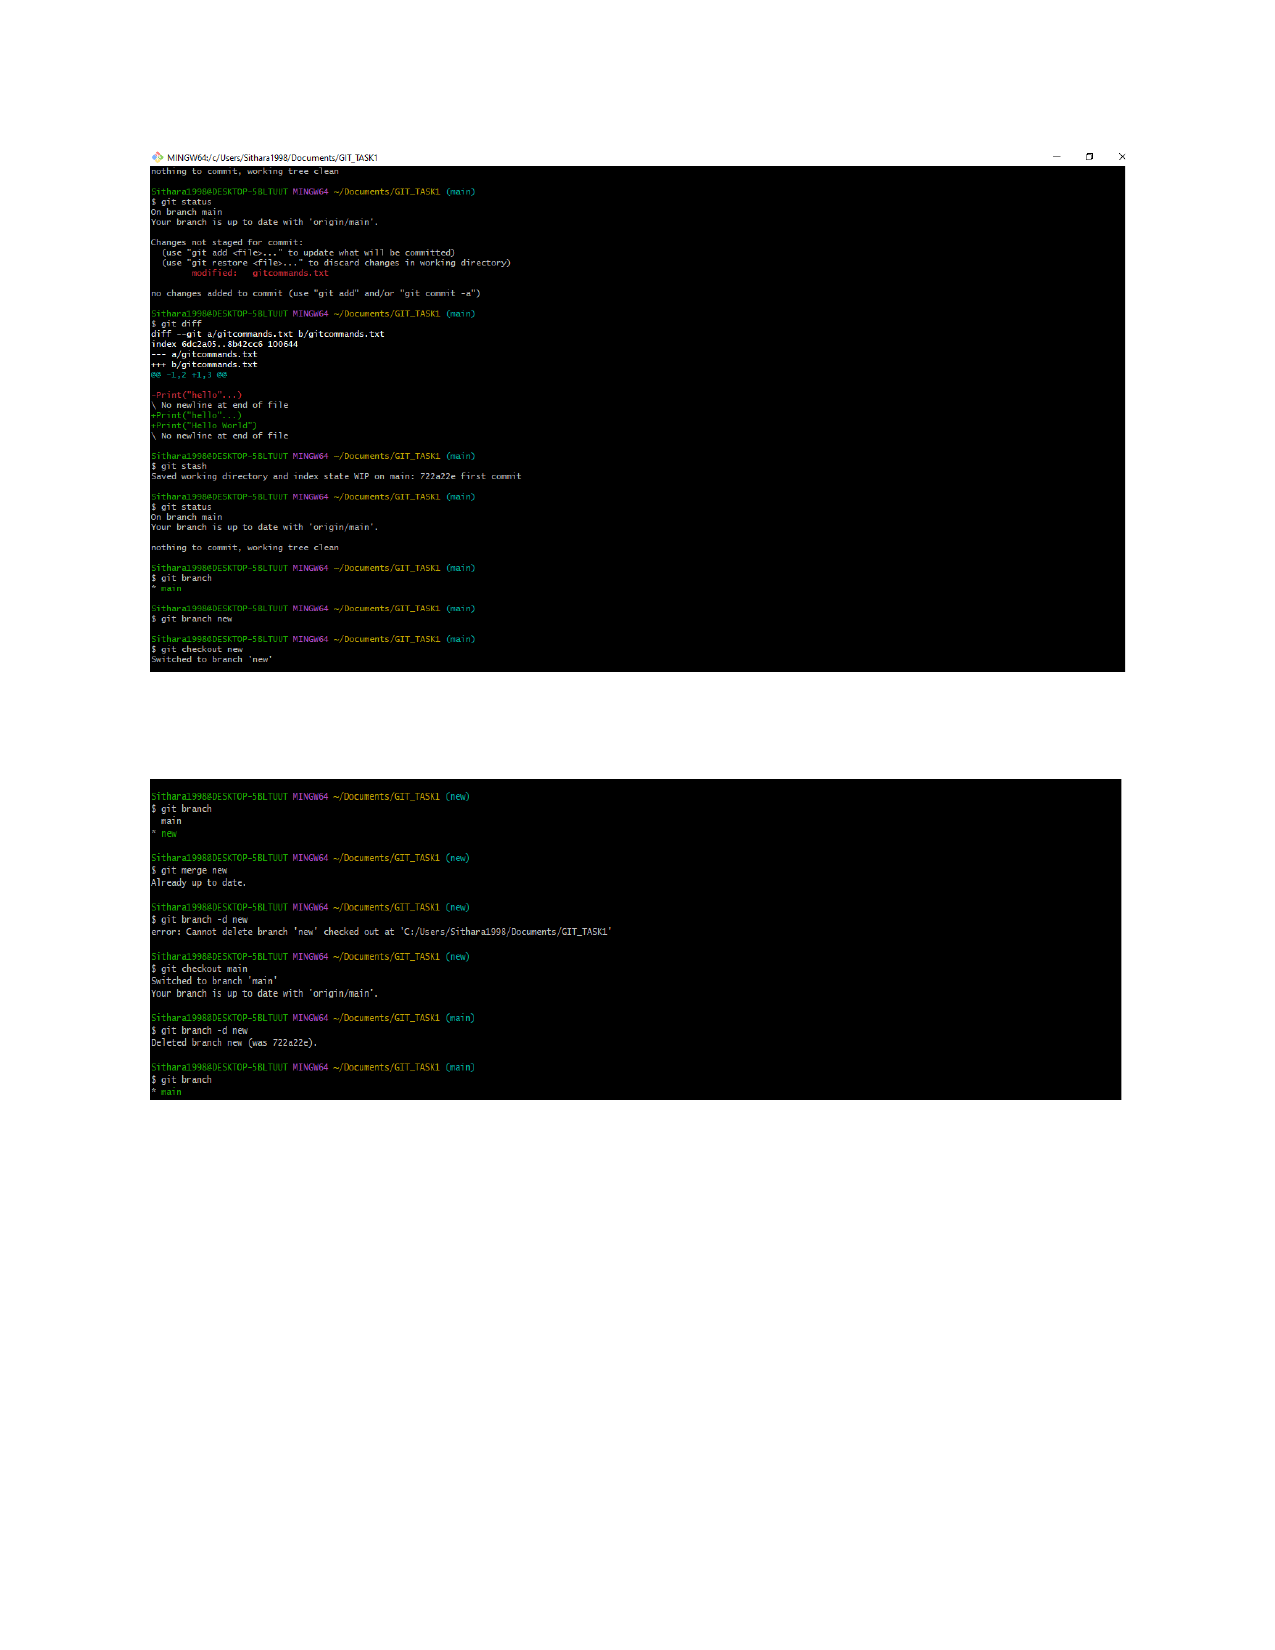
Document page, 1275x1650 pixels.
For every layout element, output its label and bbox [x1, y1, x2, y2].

picture [150, 779, 1122, 1100]
picture [150, 150, 1125, 672]
